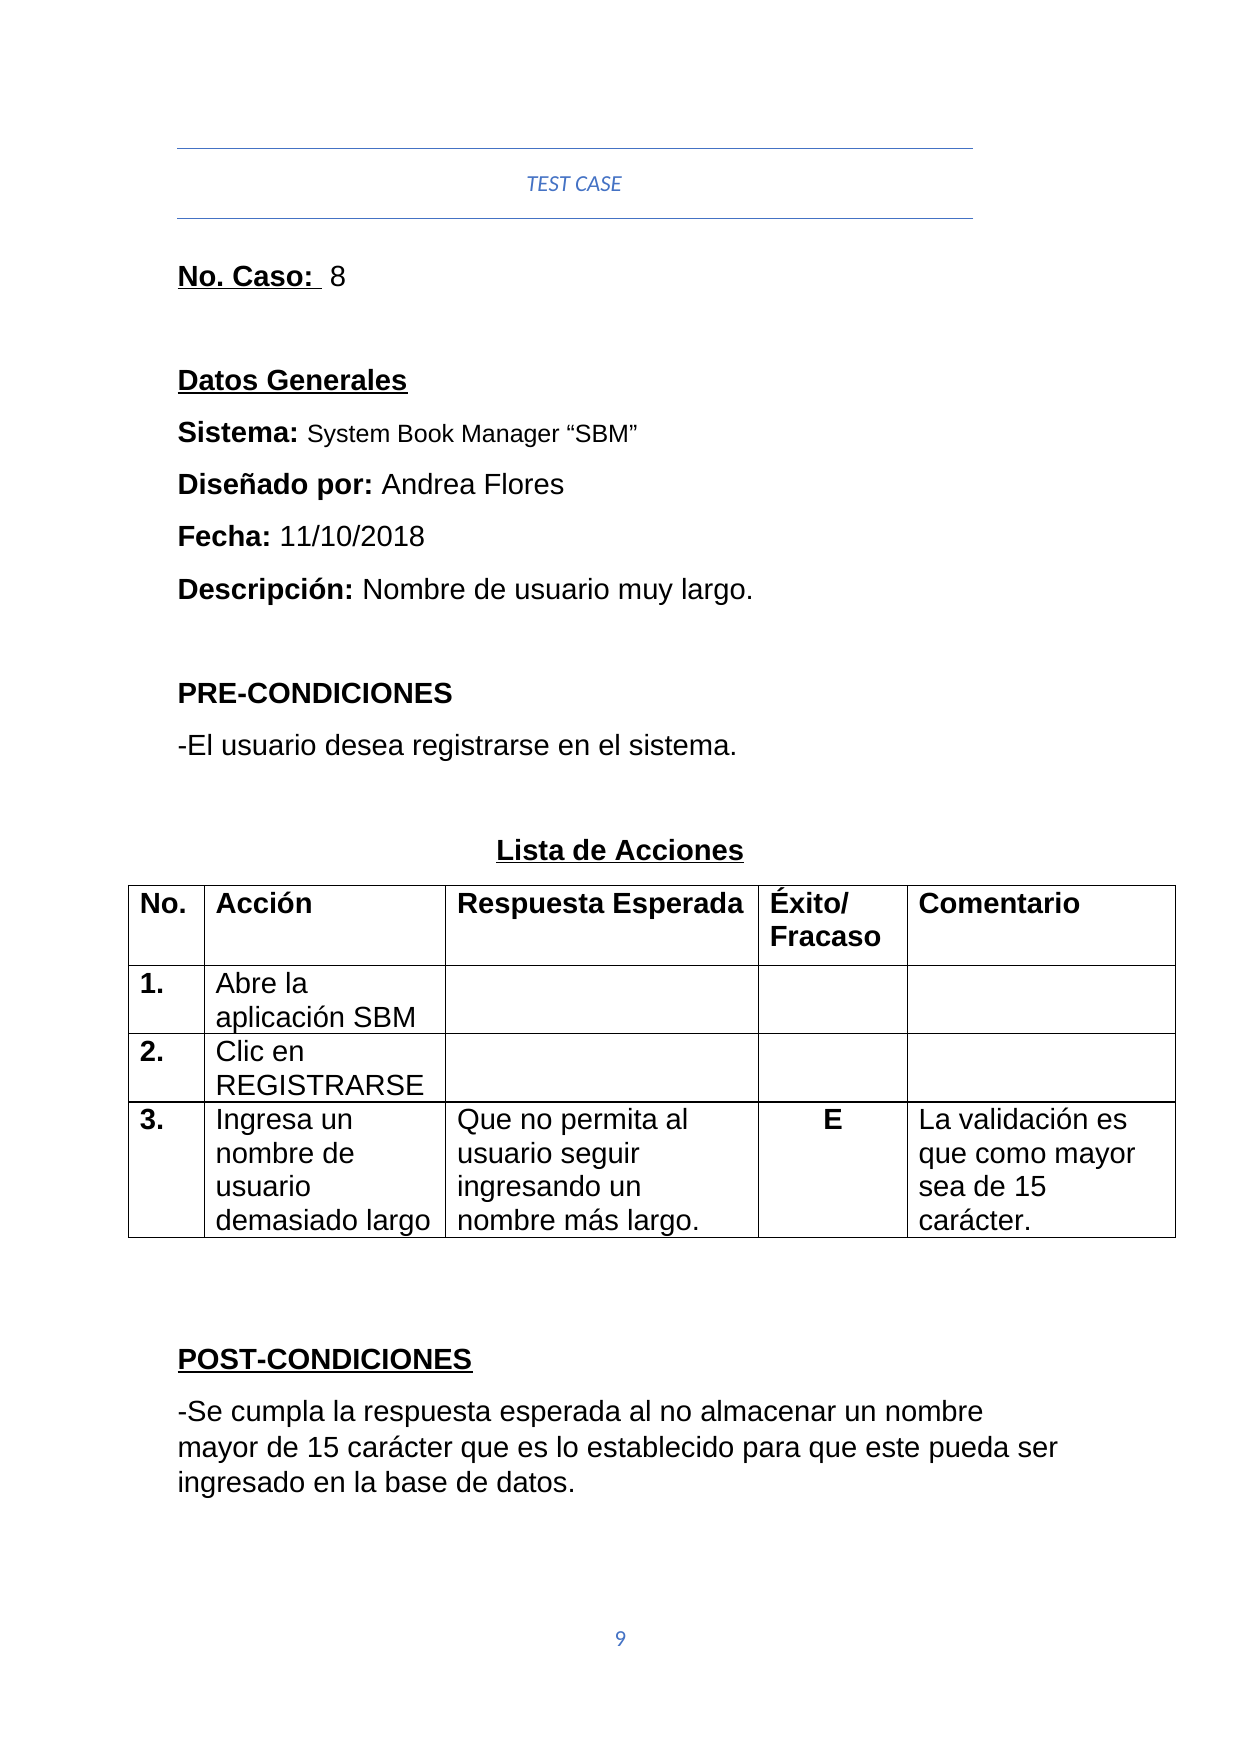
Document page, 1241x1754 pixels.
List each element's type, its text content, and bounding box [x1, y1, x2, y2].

text Lista de Acciones [177, 833, 1063, 866]
table_cell [759, 1034, 907, 1101]
text Descripción: Nombre de usuario muy largo. [177, 572, 1063, 605]
table_header Acción [205, 886, 445, 965]
table_cell 2. [129, 1034, 204, 1101]
table_header No. [129, 886, 204, 965]
table_cell [908, 1034, 1175, 1101]
text No. Caso: 8 [177, 258, 1063, 292]
text -El usuario desea registrarse en el sistema. [177, 728, 1063, 762]
table_cell [908, 966, 1175, 1033]
table_header Éxito/ Fracaso [759, 886, 907, 965]
table_cell Ingresa un nombre de usuario demasiado largo [205, 1103, 445, 1237]
table_cell La validación es que como mayor sea de 15 carácter. [908, 1103, 1175, 1237]
table_cell Clic en REGISTRARSE [205, 1034, 445, 1101]
text -Se cumpla la respuesta esperada al no almacenar un nombre mayor de 15 carácter que es lo establecido para que este pueda ser ingresado en la base de datos. [177, 1394, 1063, 1499]
table_cell [446, 966, 758, 1033]
table_cell Abre la aplicación SBM [205, 966, 445, 1033]
table_header Comentario [908, 886, 1175, 965]
text Fecha: 11/10/2018 [177, 519, 1063, 553]
table_cell [759, 966, 907, 1033]
text TEST CASE [177, 149, 973, 218]
table_cell 3. [129, 1103, 204, 1237]
text PRE-CONDICIONES [177, 676, 1063, 709]
text Sistema: System Book Manager “SBM” [177, 415, 1063, 449]
table_cell Que no permita al usuario seguir ingresando un nombre más largo. [446, 1103, 758, 1237]
text Diseñado por: Andrea Flores [177, 467, 1063, 501]
text POST-CONDICIONES [177, 1342, 1063, 1376]
table_cell [446, 1034, 758, 1101]
table_header Respuesta Esperada [446, 886, 758, 965]
table_cell E [759, 1103, 907, 1237]
text Datos Generales [177, 363, 1063, 396]
table_cell 1. [129, 966, 204, 1033]
